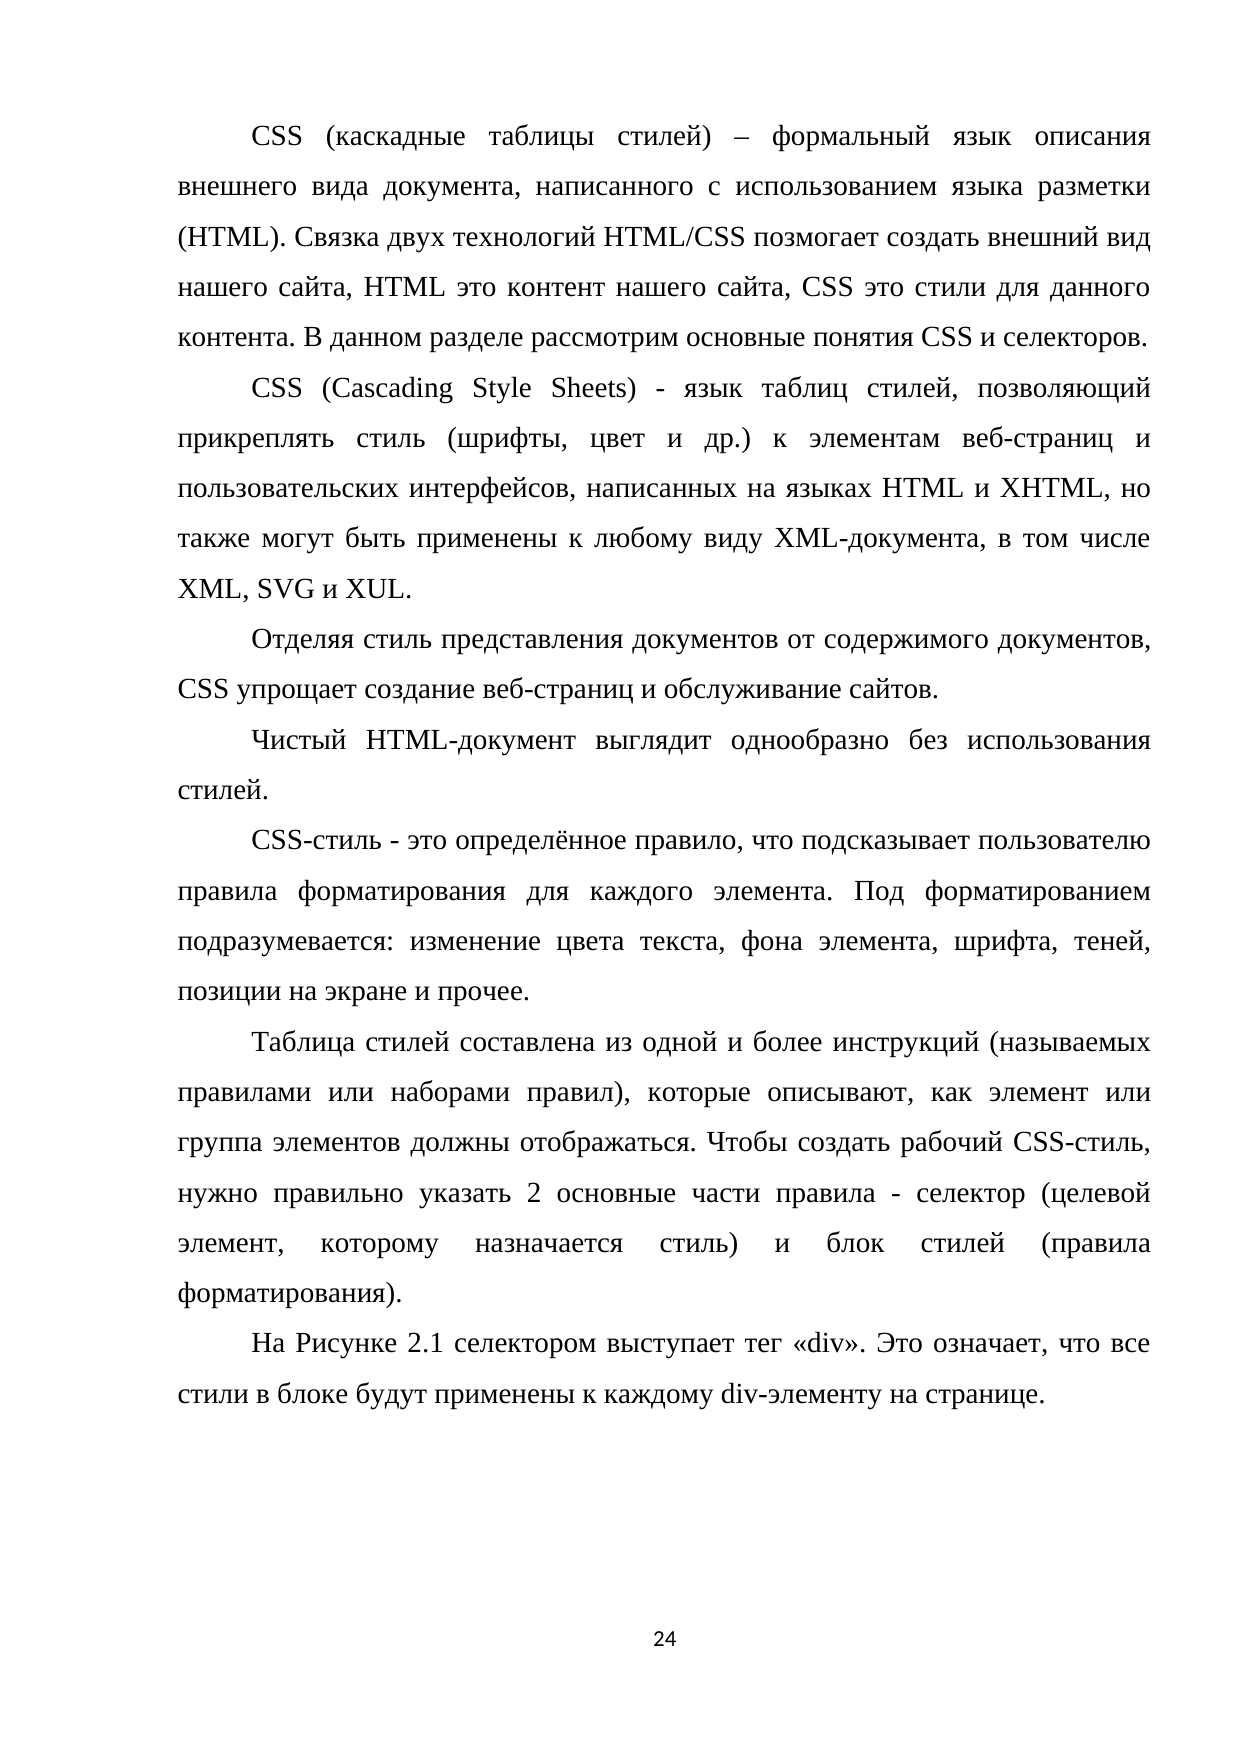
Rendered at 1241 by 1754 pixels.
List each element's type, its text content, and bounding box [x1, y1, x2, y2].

text CSS (каскадные таблицы стилей) – формальный язык описания внешнего вида документа, написанного с использованием языка разметки (HTML). Связка двух технологий HTML/CSS позмогает создать внешний вид нашего сайта, HTML это контент нашего сайта, CSS это стили для данного контента. В данном разделе рассмотрим основные понятия CSS и селекторов. [177, 118, 1152, 353]
text На Рисунке 2.1 селектором выступает тег «div». Это означает, что все стили в блоке будут применены к каждому div-элементу на странице. [177, 1326, 1152, 1409]
text CSS (Cascading Style Sheets) - язык таблиц стилей, позволяющий прикреплять стиль (шрифты, цвет и др.) к элементам веб-страниц и пользовательских интерфейсов, написанных на языках HTML и XHTML, но также могут быть применены к любому виду XML-документа, в том числе XML, SVG и XUL. [177, 370, 1152, 604]
text Отделяя стиль представления документов от содержимого документов, CSS упрощает создание веб-страниц и обслуживание сайтов. [177, 621, 1152, 705]
text CSS-стиль - это определённое правило, что подсказывает пользователю правила форматирования для каждого элемента. Под форматированием подразумевается: изменение цвета текста, фона элемента, шрифта, теней, позиции на экране и прочее. [177, 822, 1152, 1007]
text Чистый HTML-документ выглядит однообразно без использования стилей. [177, 722, 1152, 806]
text Таблица стилей составлена из одной и более инструкций (называемых правилами или наборами правил), которые описывают, как элемент или группа элементов должны отображаться. Чтобы создать рабочий CSS-стиль, нужно правильно указать 2 основные части правила - селектор (целевой элемент, которому назначается стиль) и блок стилей (правила форматирования). [177, 1024, 1152, 1309]
